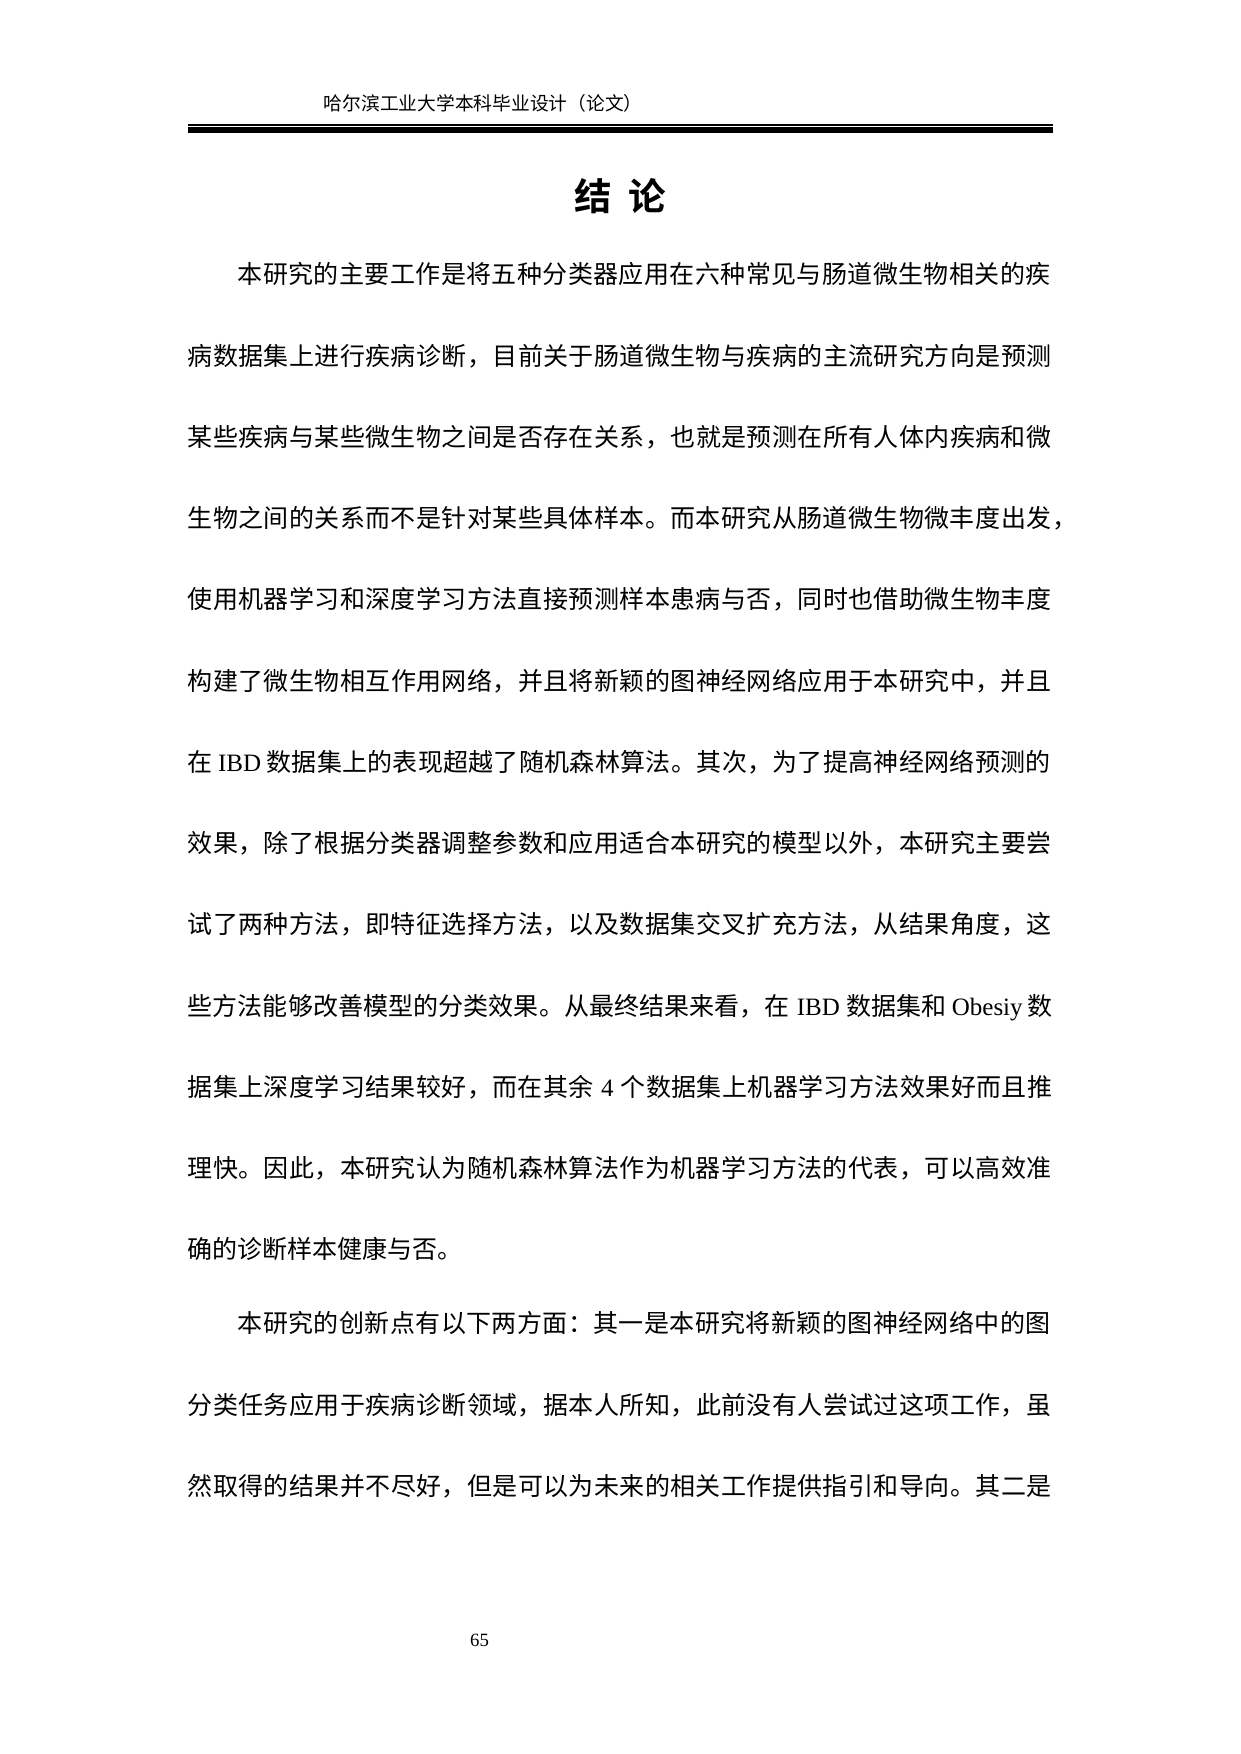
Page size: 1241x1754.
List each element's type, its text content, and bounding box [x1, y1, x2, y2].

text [187, 1289, 1053, 1517]
text 结 论 [187, 162, 1053, 227]
text 本研究的主要工作是将五种分类器应用在六种常见与肠道微生物相关的疾病数据集上进行疾病诊断，目前关于肠道微生物与疾病的主流研究方向是预测某些疾病与某些微生物之间是否存在关系，也就是预测在所有人体内疾病和微生物之间的关系而不是针对某些具体样本。而本研究从肠道微生物微丰度出发，使用机器学习和深度学习方法直接预测样本患病与否，同时也借助微生物丰度构建了微生物相互作用网络，并且将新颖的图神经网络应用于本研究中，并且在IBD数据集上的表现超越了随机森林算法。其次，为了提高神经网络预测的效果，除了根据分类器调整参数和应用适合本研究的模型以外，本研究主要尝试了两种方法，即特征选择方法，以及数据集交叉扩充方法，从结果角度，这些方法能够改善模型的分类效果。从最终结果来看，在 IBD 数据集和Obesiy数据集上深度学习结果较好，而在其余 4 个数据集上机器学习方法效果好而且推理快。因此，本研究认为随机森林算法作为机器学习方法的代表，可以高效准确的诊断样本健康与否。 [187, 241, 1053, 1281]
